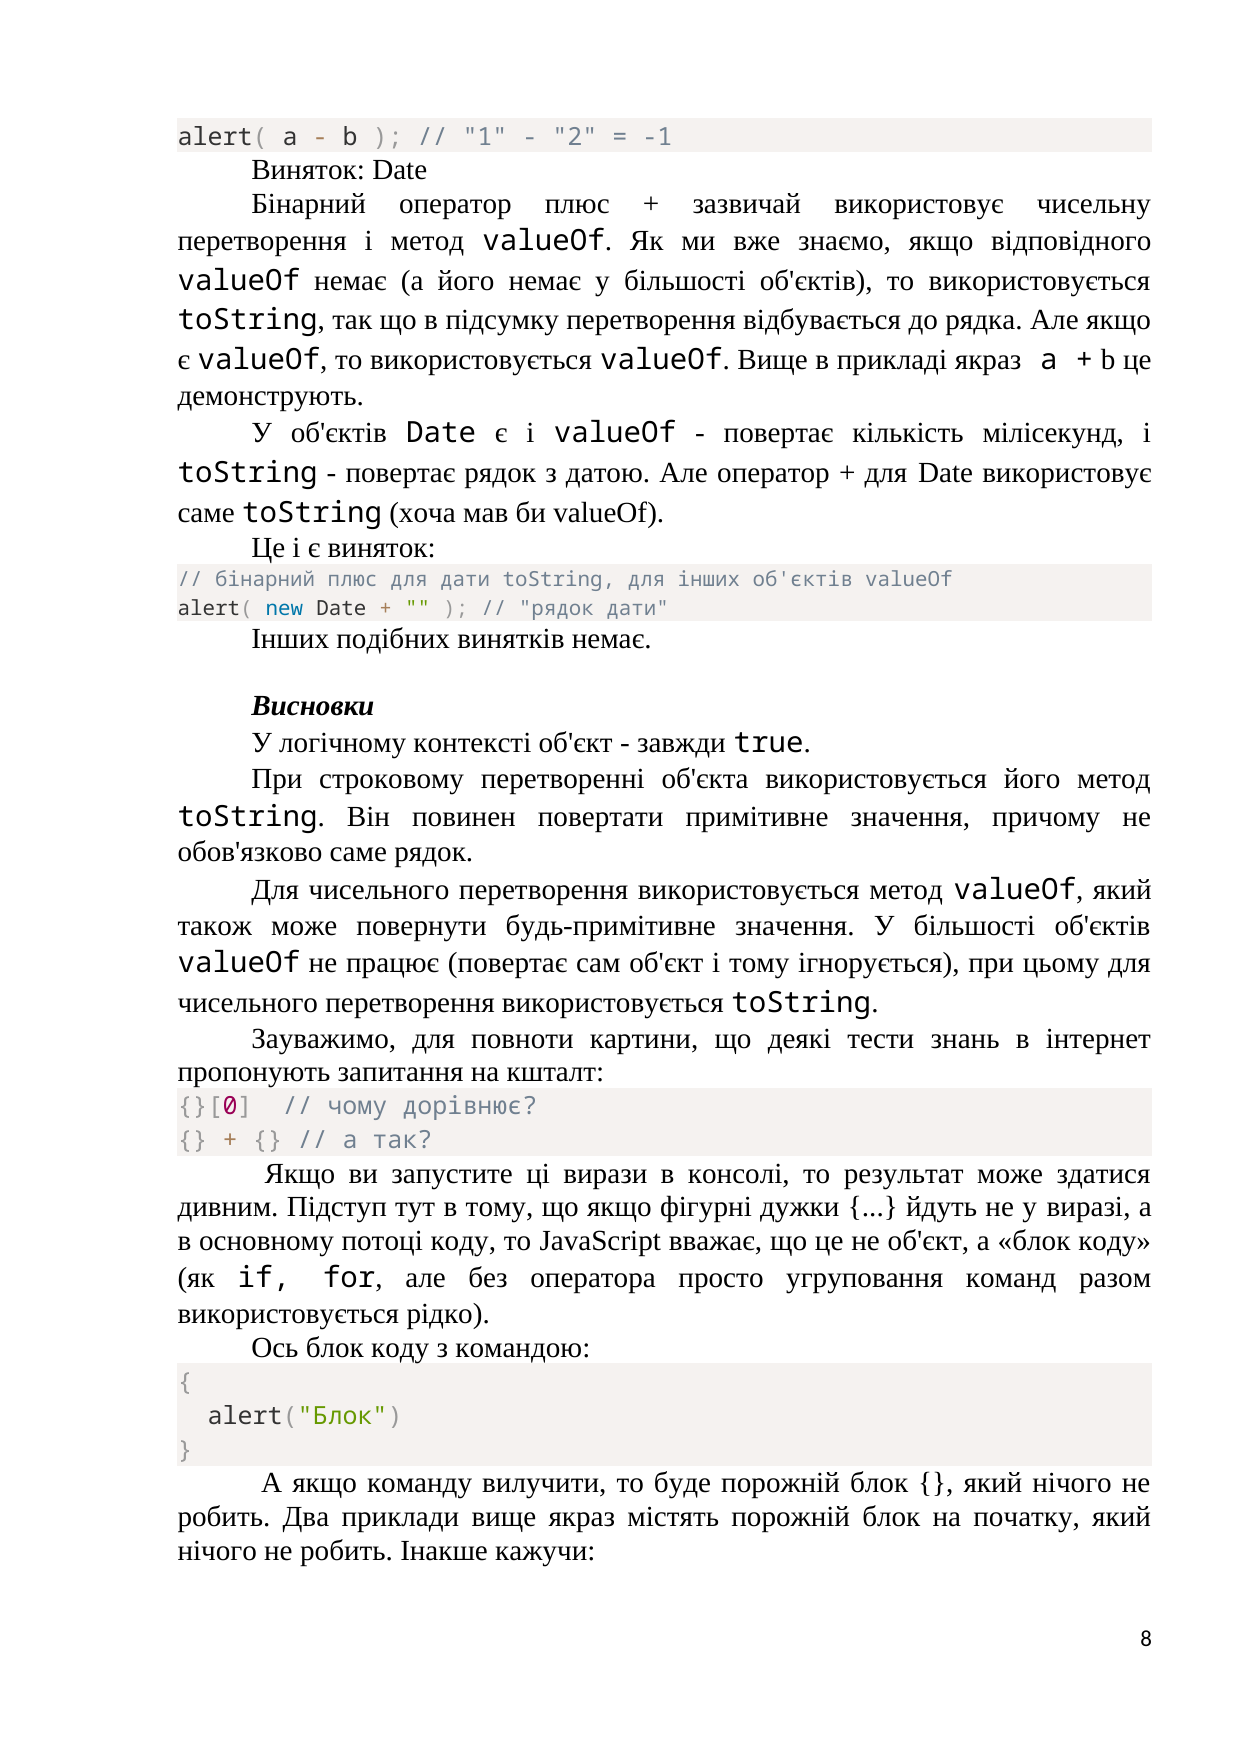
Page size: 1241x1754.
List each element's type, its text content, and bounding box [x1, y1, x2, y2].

text При строковому перетворенні об'єкта використовується його метод toString. Він повинен повертати примітивне значення, причому не обов'язково саме рядок. [177, 761, 1152, 868]
text А якщо команду вилучити, то буде порожній блок {}, який нічого не робить. Два приклади вище якраз містять порожній блок на початку, який нічого не робить. Інакше кажучи: [177, 1466, 1152, 1566]
text {}[0] // чому дорівнює? [177, 1088, 1152, 1122]
text Бінарний оператор плюс + зазвичай використовує чисельну перетворення і метод valueOf. Як ми вже знаємо, якщо відповідного valueOf немає (а його немає у більшості об'єктів), то використовується toString, так що в підсумку перетворення відбувається до рядка. Але якщо є valueOf, то використовується valueOf. Вище в прикладі якраз a + b це демонструють. [177, 186, 1152, 412]
text alert("Блок") [177, 1397, 1152, 1431]
text Це і є виняток: [177, 531, 1152, 564]
text У логічному контексті об'єкт - завжди true. [177, 722, 1152, 761]
text { [177, 1363, 1152, 1397]
text У об'єктів Date є і valueOf - повертає кількість мілісекунд, і toString - повертає рядок з датою. Але оператор + для Date використовує саме toString (хоча мав би valueOf). [177, 412, 1152, 531]
text Ось блок коду з командою: [177, 1330, 1152, 1363]
text // бінарний плюс для дати toString, для інших об'єктів valueOf [177, 564, 1152, 593]
text Виняток: Date [177, 152, 1152, 186]
text alert( a - b ); // "1" - "2" = -1 [177, 118, 1152, 152]
text alert( new Date + "" ); // "рядок дати" [177, 593, 1152, 621]
text Якщо ви запустите ці вирази в консолі, то результат може здатися дивним. Підступ тут в тому, що якщо фігурні дужки {...} йдуть не у виразі, а в основному потоці коду, то JavaScript вважає, що це не об'єкт, а «блок коду» (як if, for, але без оператора просто угруповання команд разом використовується рідко). [177, 1156, 1152, 1330]
text Для чисельного перетворення використовується метод valueOf, який також може повернути будь-примітивне значення. У більшості об'єктів valueOf не працює (повертає сам об'єкт і тому ігнорується), при цьому для чисельного перетворення використовується toString. [177, 868, 1152, 1021]
text Висновки [177, 688, 1152, 722]
text {} + {} // а так? [177, 1122, 1152, 1156]
text Інших подібних винятків немає. [177, 621, 1152, 654]
text Зауважимо, для повноти картини, що деякі тести знань в інтернет пропонують запитання на кшталт: [177, 1021, 1152, 1088]
text } [177, 1431, 1152, 1466]
